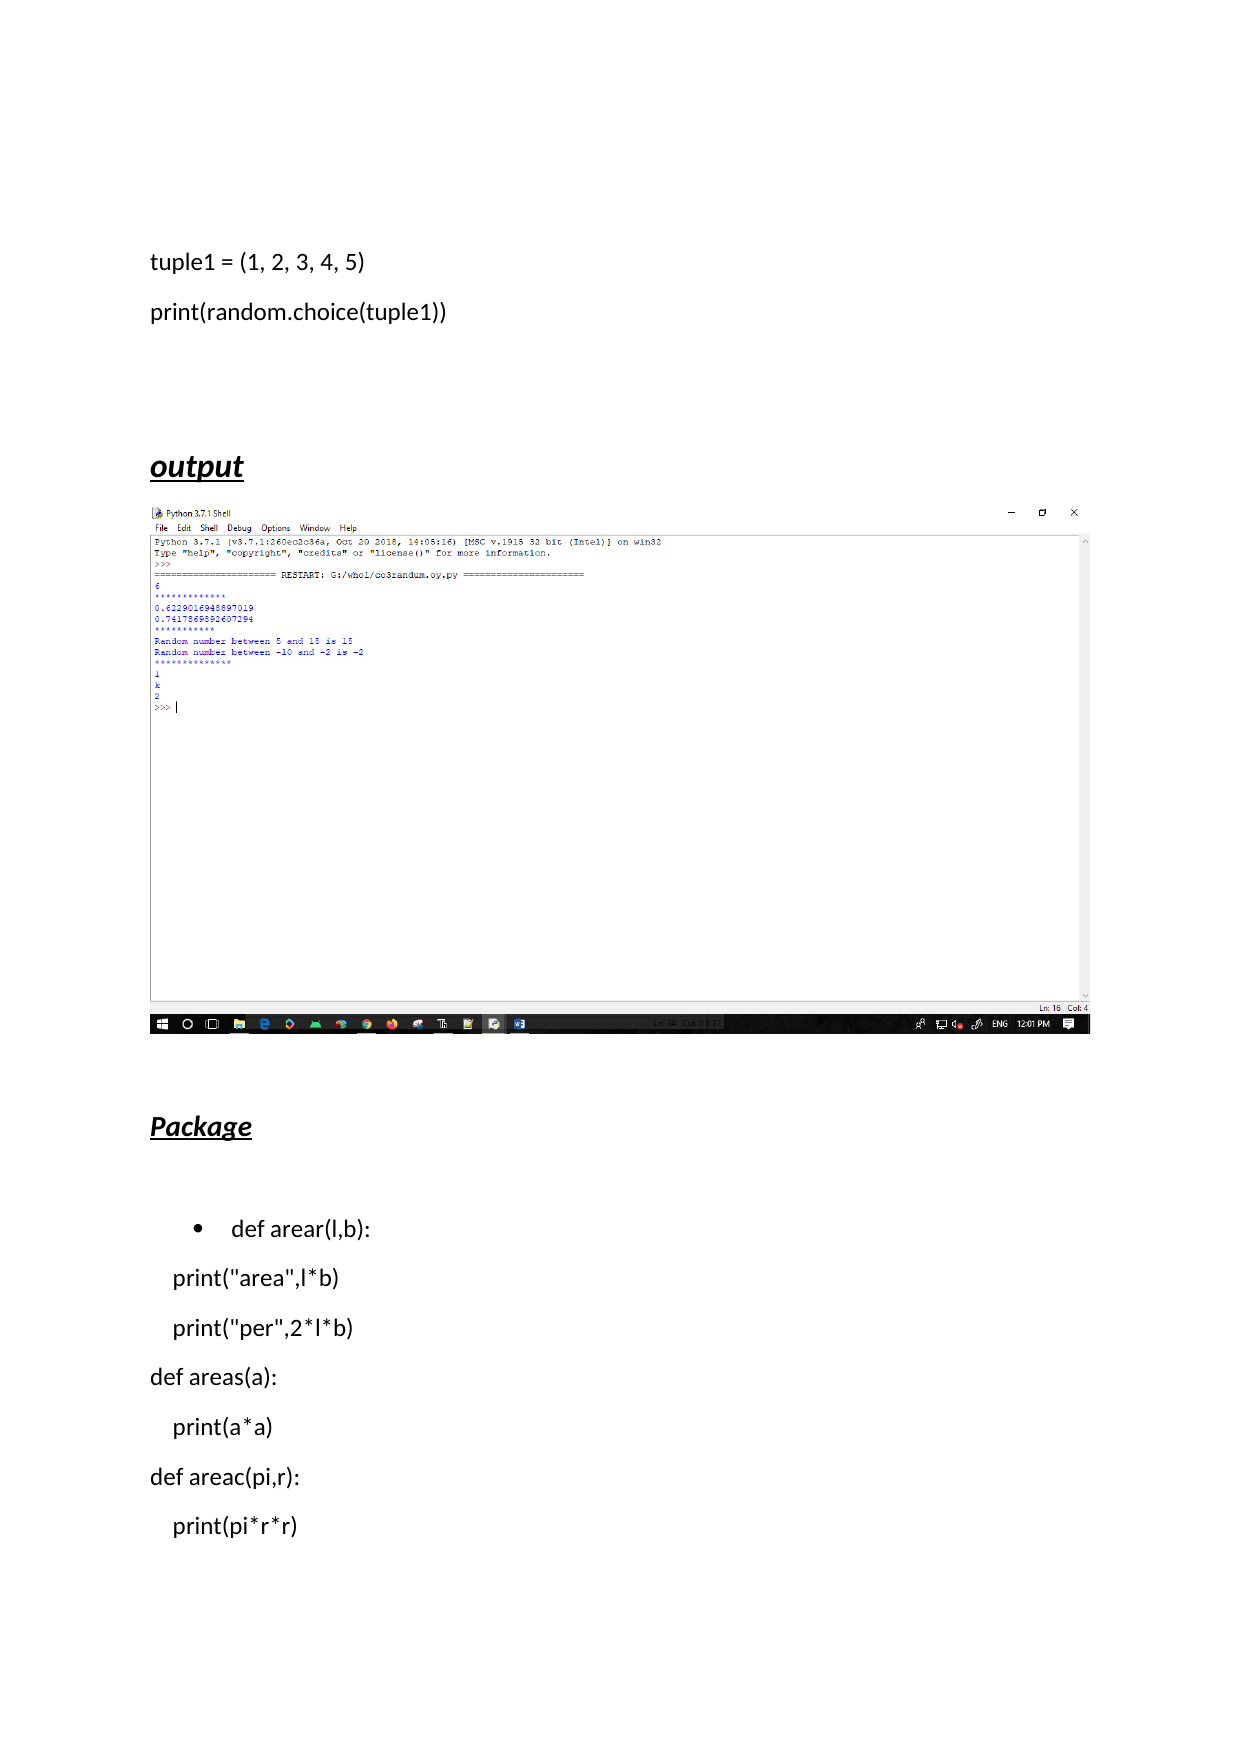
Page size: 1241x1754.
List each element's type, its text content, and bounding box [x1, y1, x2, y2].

text def areas(a): [150, 1361, 1090, 1392]
text def areac(pi,r): [150, 1461, 1090, 1491]
text print(pi*r*r) [150, 1510, 1090, 1541]
text output [150, 445, 1090, 486]
text print("area",l*b) [150, 1262, 1090, 1293]
text print(a*a) [150, 1411, 1090, 1442]
picture [150, 505, 1091, 1034]
text print(random.choice(tuple1)) [150, 296, 1090, 327]
text Package [150, 1108, 1090, 1144]
text print("per",2*l*b) [150, 1312, 1090, 1342]
text tuple1 = (1, 2, 3, 4, 5) [150, 246, 1090, 277]
list def arear(l,b): [194, 1213, 1090, 1243]
